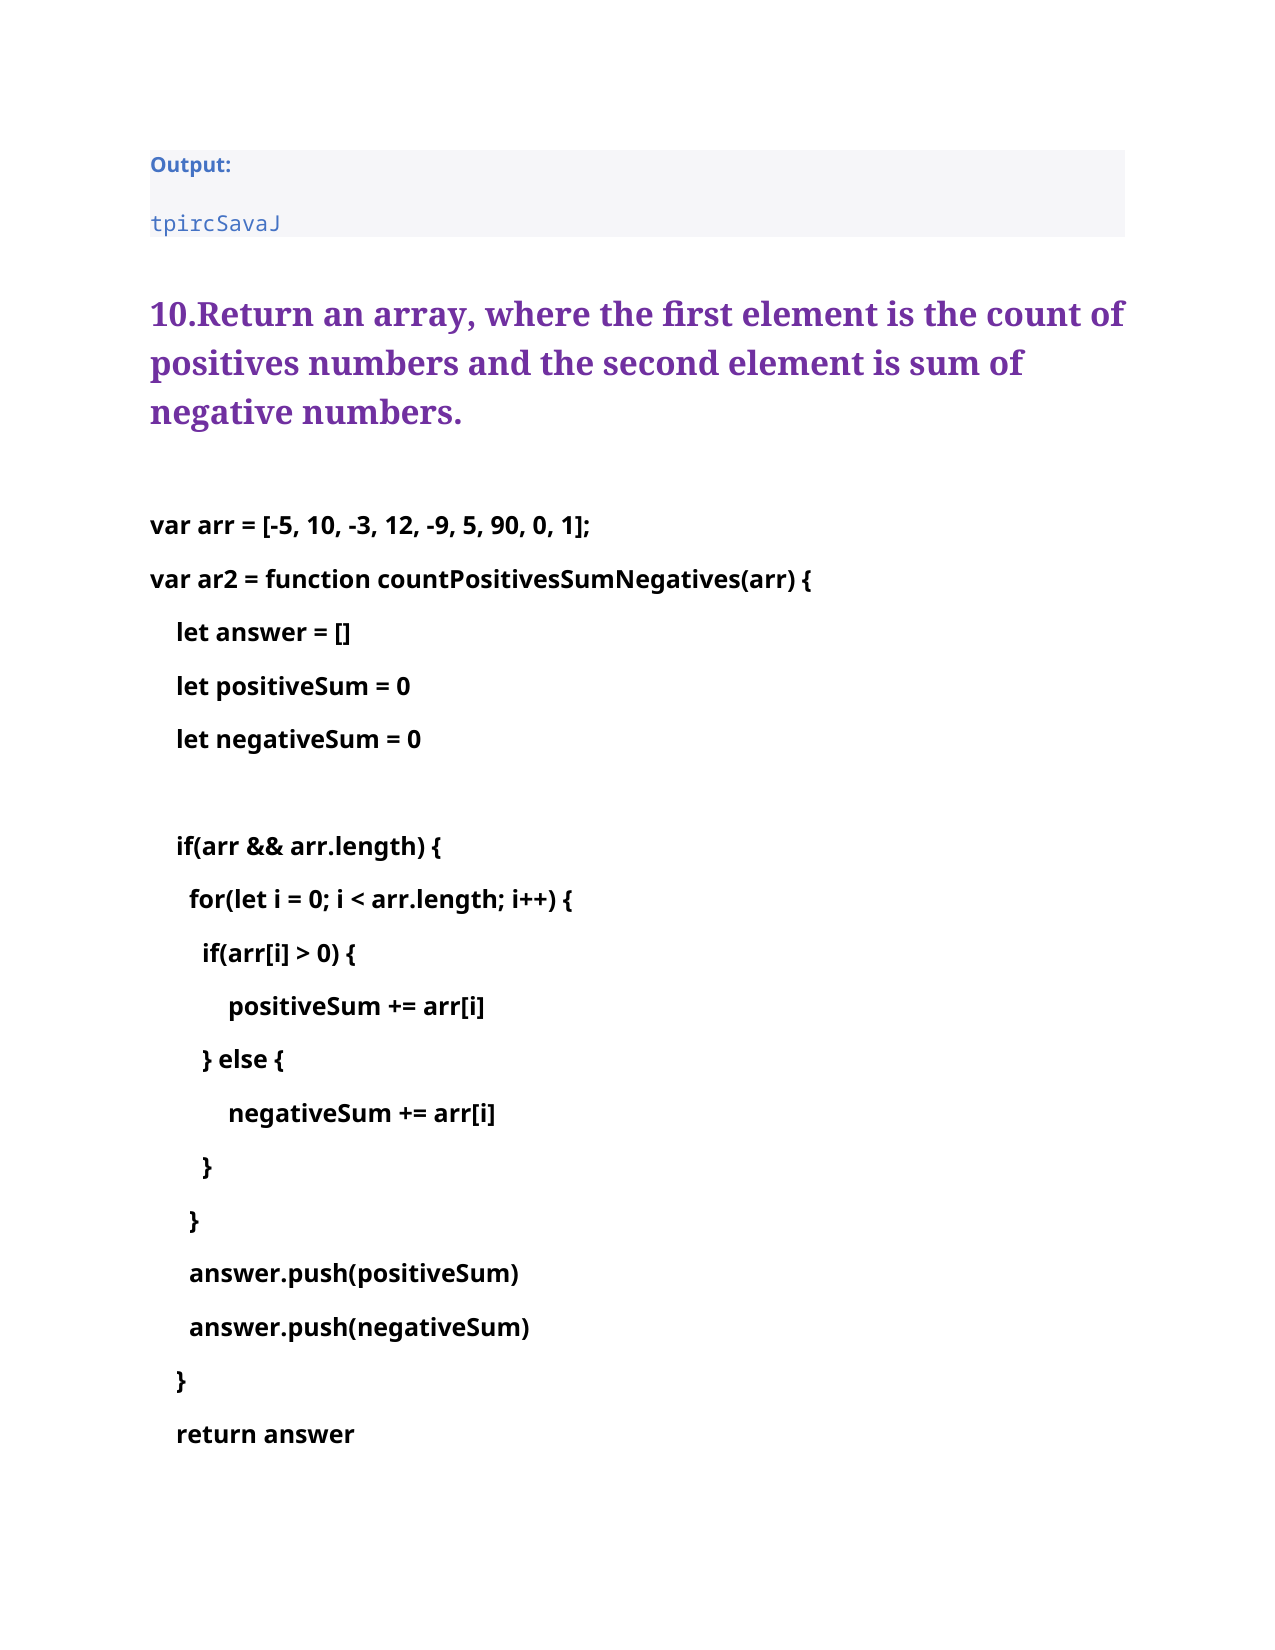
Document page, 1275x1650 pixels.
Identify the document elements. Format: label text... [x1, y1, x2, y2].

text for(let i = 0; i < arr.length; i++) { [150, 882, 1125, 916]
text } [150, 1363, 1125, 1397]
text 10.Return an array, where the first element is the count of positives numbers and the second element is sum of negative numbers. [150, 305, 1125, 434]
text } [150, 1202, 1125, 1237]
text answer.push(positiveSum) [150, 1256, 1125, 1290]
text } else { [150, 1042, 1125, 1076]
text var arr = [-5, 10, -3, 12, -9, 5, 90, 0, 1]; [150, 508, 1125, 542]
text tpircSavaJ [150, 208, 1125, 237]
text let negativeSum = 0 [150, 722, 1125, 756]
text answer.push(negativeSum) [150, 1309, 1125, 1343]
text let answer = [] [150, 615, 1125, 649]
subtitle Output: [150, 150, 1125, 178]
text let positiveSum = 0 [150, 668, 1125, 702]
text var ar2 = function countPositivesSumNegatives(arr) { [150, 561, 1125, 595]
text positiveSum += arr[i] [150, 989, 1125, 1023]
text if(arr && arr.length) { [150, 828, 1125, 862]
text negativeSum += arr[i] [150, 1096, 1125, 1130]
text return answer [150, 1416, 1125, 1450]
text if(arr[i] > 0) { [150, 935, 1125, 969]
text } [150, 1149, 1125, 1183]
